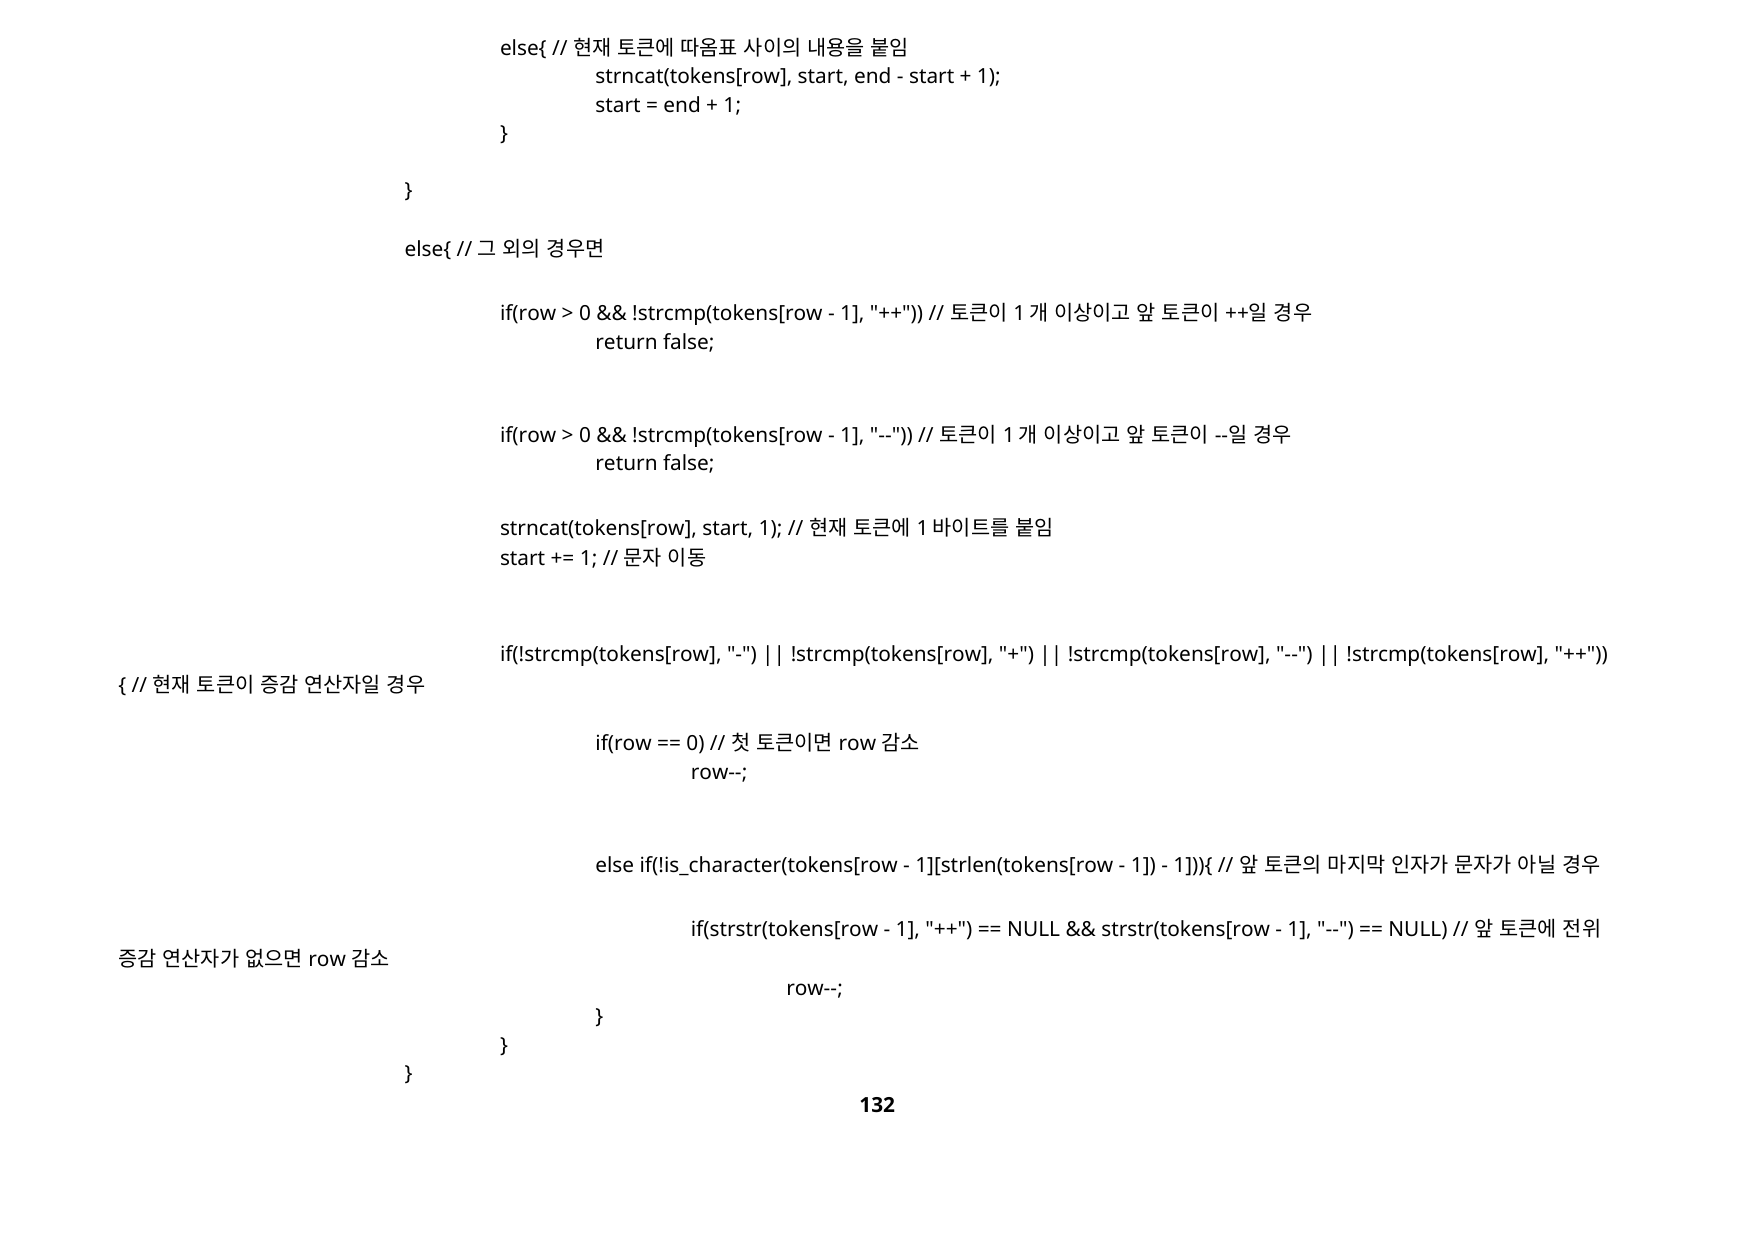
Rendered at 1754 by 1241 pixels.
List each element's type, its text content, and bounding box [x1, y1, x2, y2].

text else{ // 현재 토큰에 따옴표 사이의 내용을 붙임 [118, 31, 1636, 62]
text if(strstr(tokens[row - 1], "++") == NULL && strstr(tokens[row - 1], "--") == NULL) // 앞 토큰에 전위 증감 연산자가 없으면 row 감소 [118, 912, 1636, 973]
text } [118, 1001, 1636, 1030]
text } [118, 118, 1636, 147]
text strncat(tokens[row], start, end - start + 1); [118, 62, 1636, 90]
text return false; [118, 327, 1636, 355]
text row--; [118, 973, 1636, 1001]
text } [118, 1058, 1636, 1087]
text if(!strcmp(tokens[row], "-") || !strcmp(tokens[row], "+") || !strcmp(tokens[row], "--") || !strcmp(tokens[row], "++")){ // 현재 토큰이 증감 연산자일 경우 [118, 639, 1636, 698]
text if(row > 0 && !strcmp(tokens[row - 1], "++")) // 토큰이 1개 이상이고 앞 토큰이 ++일 경우 [118, 297, 1636, 327]
text } [118, 1030, 1636, 1058]
text if(row > 0 && !strcmp(tokens[row - 1], "--")) // 토큰이 1개 이상이고 앞 토큰이 --일 경우 [118, 418, 1636, 448]
text return false; [118, 448, 1636, 477]
text start = end + 1; [118, 90, 1636, 118]
text else{ // 그 외의 경우면 [118, 232, 1636, 263]
text start += 1; // 문자 이동 [118, 541, 1636, 571]
text strncat(tokens[row], start, 1); // 현재 토큰에 1바이트를 붙임 [118, 511, 1636, 541]
text if(row == 0) // 첫 토큰이면 row 감소 [118, 727, 1636, 757]
text else if(!is_character(tokens[row - 1][strlen(tokens[row - 1]) - 1])){ // 앞 토큰의 마지막 인자가 문자가 아닐 경우 [118, 848, 1636, 878]
text } [118, 175, 1636, 204]
text row--; [118, 757, 1636, 785]
